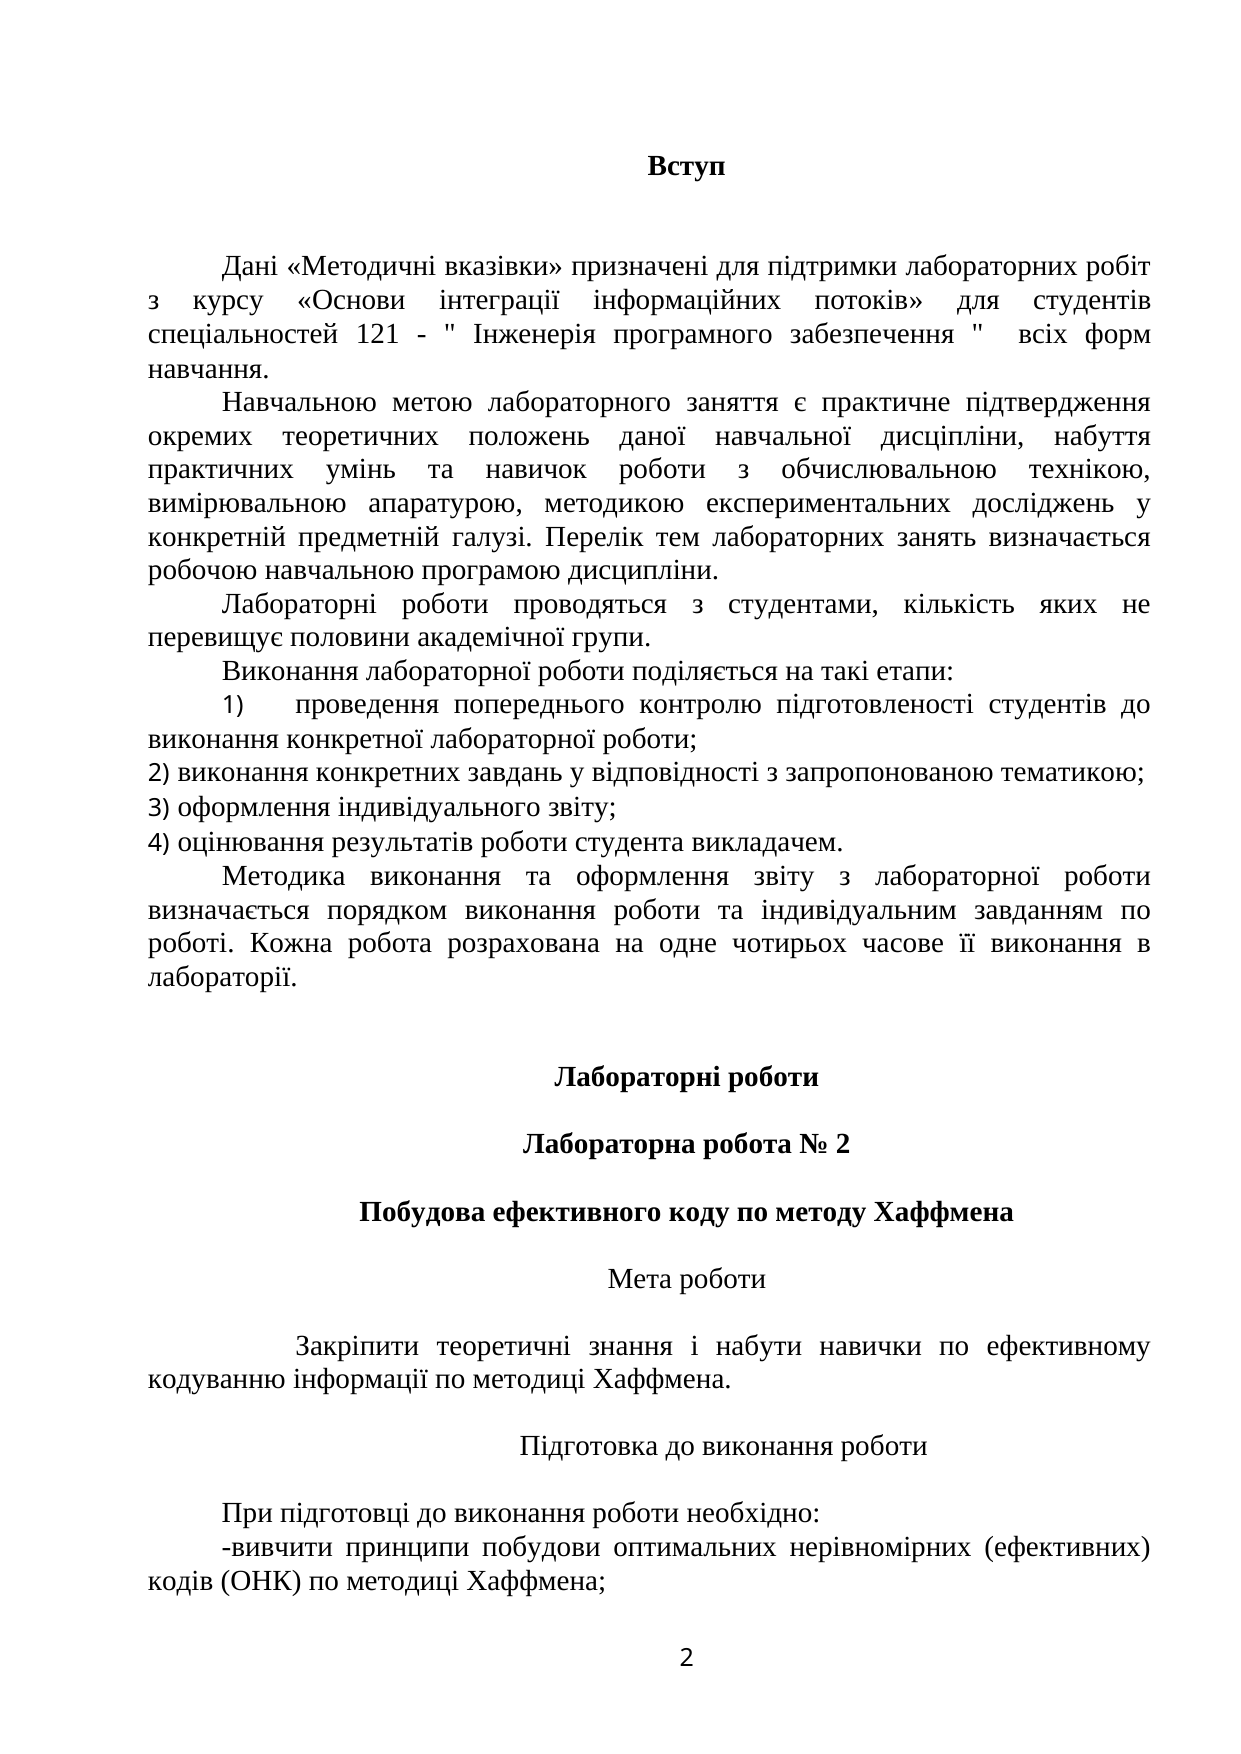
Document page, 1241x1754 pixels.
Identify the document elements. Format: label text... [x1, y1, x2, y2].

list проведення попереднього контролю підготовленості студентів до виконання конкретної лабораторної роботи; [148, 686, 1152, 754]
text Вступ [222, 148, 1152, 181]
text Побудова ефективного коду по методу Хаффмена [222, 1194, 1152, 1227]
text Мета роботи [222, 1261, 1152, 1294]
text Лабораторна робота № 2 [222, 1127, 1152, 1160]
list оформлення індивідуального звіту; [148, 789, 1152, 824]
list виконання конкретних завдань у відповідності з запропонованою тематикою; [148, 754, 1152, 789]
text Навчальною метою лабораторного заняття є практичне підтвердження окремих теоретичних положень даної навчальної дисціпліни, набуття практичних умінь та навичок роботи з обчислювальною технікою, вимірювальною апаратурою, методикою експериментальних досліджень у конкретній предметній галузі. Перелік тем лабораторних занять визначається робочою навчальною програмою дисципліни. [148, 384, 1152, 586]
text Підготовка до виконання роботи [148, 1428, 1152, 1462]
text -вивчити принципи побудови оптимальних нерівномірних (ефективних) кодів (ОНК) по методиці Хаффмена; [148, 1529, 1152, 1596]
text Методика виконання та оформлення звіту з лабораторної роботи визначається порядком виконання роботи та індивідуальним завданням по роботі. Кожна робота розрахована на одне чотирьох часове її виконання в лабораторії. [148, 858, 1152, 992]
text Лабораторні роботи [222, 1059, 1152, 1093]
text При підготовці до виконання роботи необхідно: [148, 1496, 1152, 1529]
text Закріпити теоретичні знання і набути навички по ефективному кодуванню інформації по методиці Хаффмена. [148, 1328, 1152, 1395]
text Виконання лабораторної роботи поділяється на такі етапи: [148, 653, 1152, 686]
subtitle Дані «Методичні вказівки» призначені для підтримки лабораторних робіт з курсу «Основи інтеграції інформаційних потоків» для студентів спеціальностей 121 - " Інженерія програмного забезпечення " всіх форм навчання. [148, 248, 1152, 384]
list оцінювання результатів роботи студента викладачем. [148, 824, 1152, 858]
text Лабораторні роботи проводяться з студентами, кількість яких не перевищує половини академічної групи. [148, 586, 1152, 653]
